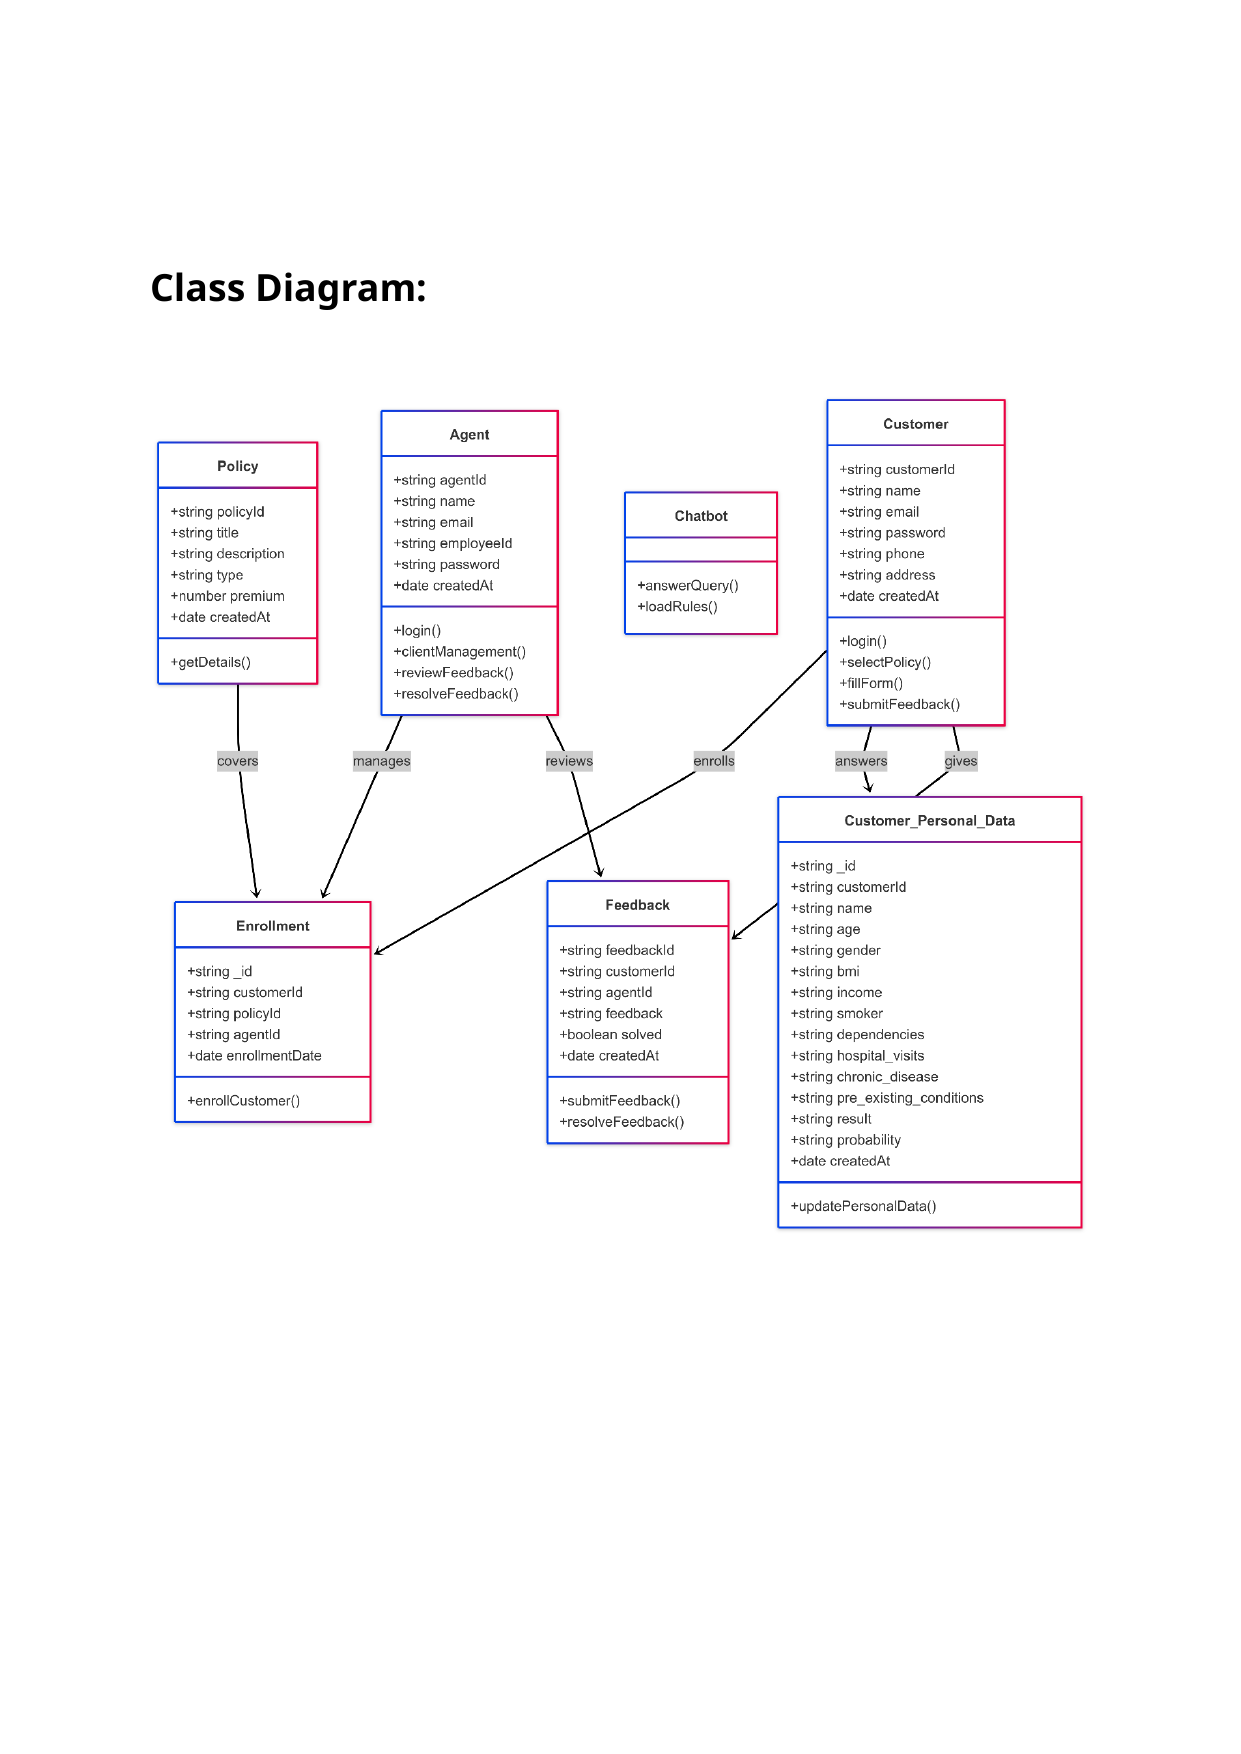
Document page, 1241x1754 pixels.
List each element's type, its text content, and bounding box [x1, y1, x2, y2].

picture [150, 392, 1091, 1237]
text Class Diagram: [150, 262, 1090, 313]
